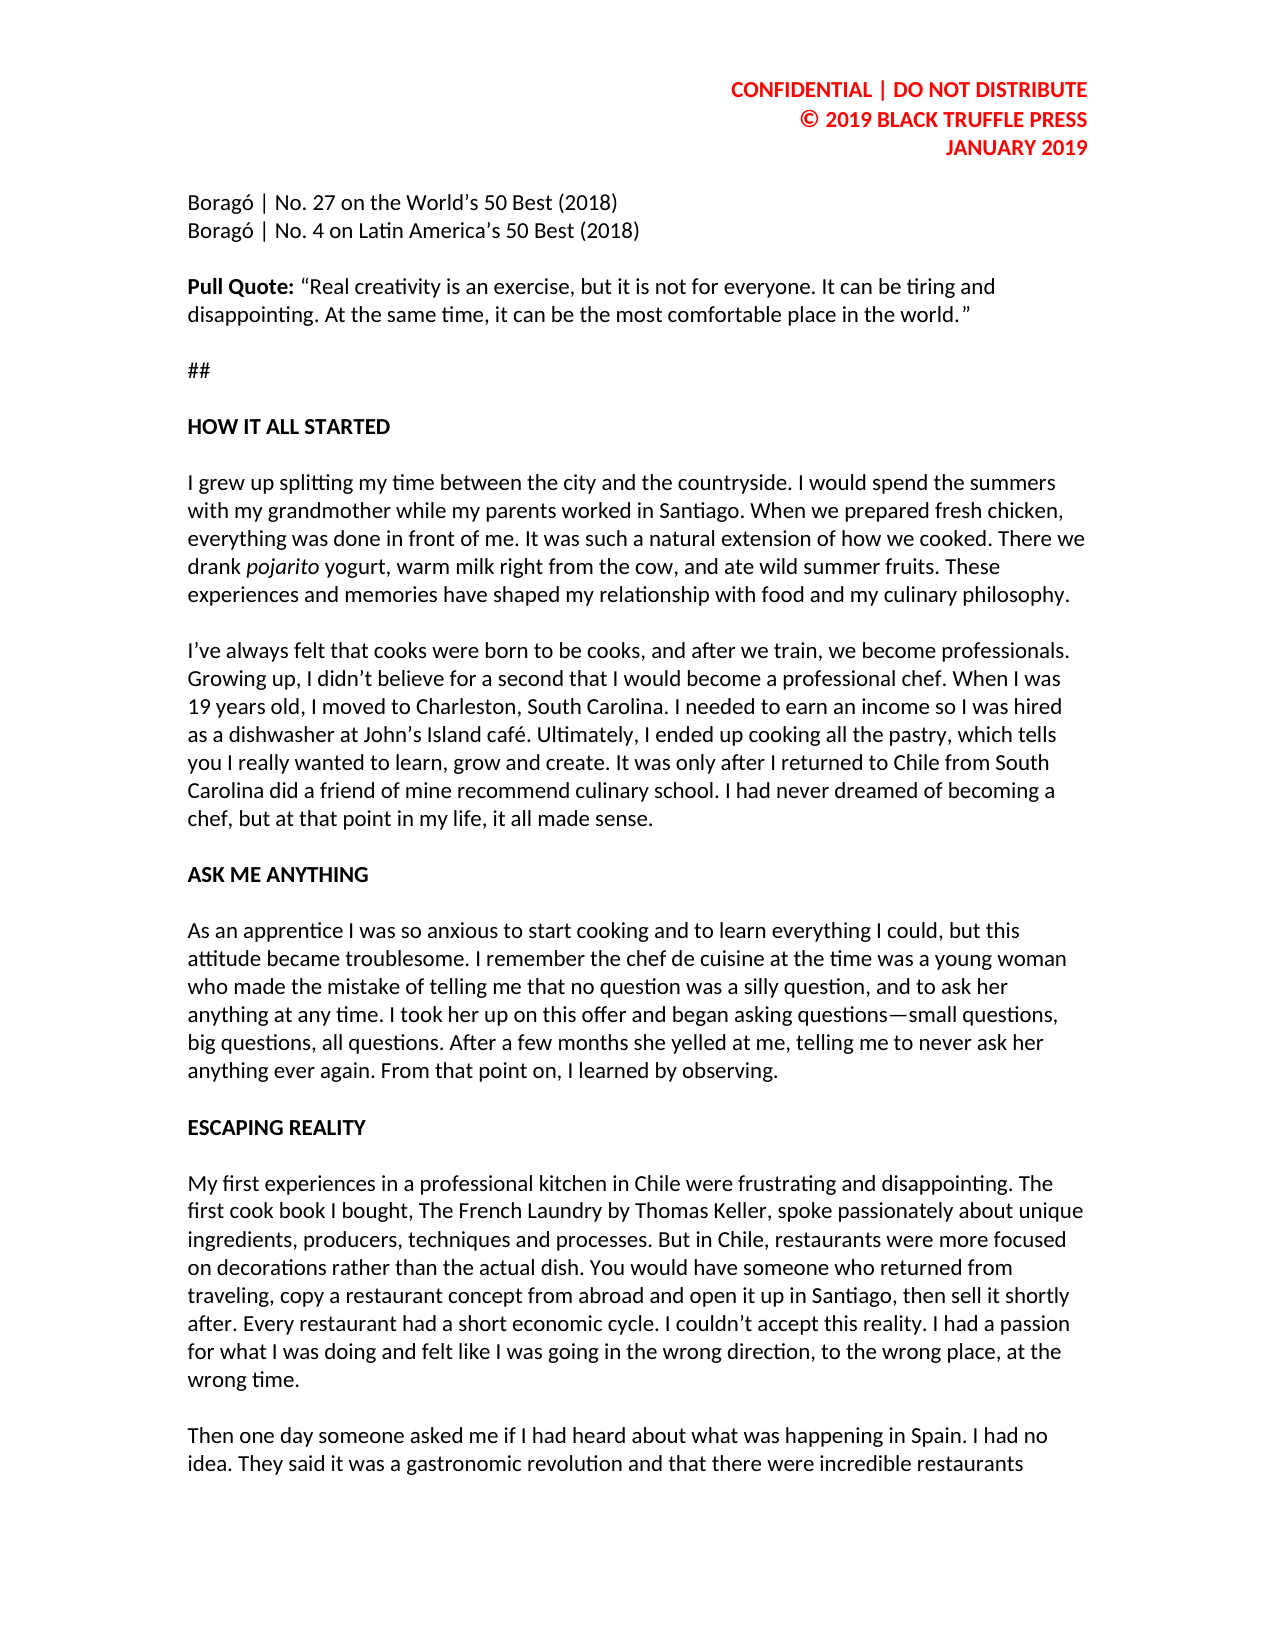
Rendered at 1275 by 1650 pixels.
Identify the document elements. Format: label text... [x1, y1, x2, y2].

text I grew up splitting my time between the city and the countryside. I would spend the summers with my grandmother while my parents worked in Santiago. When we prepared fresh chicken, everything was done in front of me. It was such a natural extension of how we cooked. There we drank pojarito yogurt, warm milk right from the cow, and ate wild summer fruits. These experiences and memories have shaped my relationship with food and my culinary philosophy. [187, 468, 1087, 608]
text ## [187, 356, 1087, 384]
text HOW IT ALL STARTED [187, 412, 1087, 440]
text ASK ME ANYTHING [187, 860, 1087, 888]
text ESCAPING REALITY [187, 1113, 1087, 1141]
text My first experiences in a professional kitchen in Chile were frustrating and disappointing. The first cook book I bought, The French Laundry by Thomas Keller, spoke passionately about unique ingredients, producers, techniques and processes. But in Chile, restaurants were more focused on decorations rather than the actual dish. You would have someone who returned from traveling, copy a restaurant concept from abroad and open it up in Santiago, then sell it shortly after. Every restaurant had a short economic cycle. I couldn’t accept this reality. I had a passion for what I was doing and felt like I was going in the wrong direction, to the wrong place, at the wrong time. [187, 1169, 1087, 1393]
text I’ve always felt that cooks were born to be cooks, and after we train, we become professionals. Growing up, I didn’t believe for a second that I would become a professional chef. When I was 19 years old, I moved to Charleston, South Carolina. I needed to earn an income so I was hired as a dishwasher at John’s Island café. Ultimately, I ended up cooking all the pastry, which tells you I really wanted to learn, grow and create. It was only after I returned to Chile from South Carolina did a friend of mine recommend culinary school. I had never dreamed of becoming a chef, but at that point in my life, it all made sense. [187, 636, 1087, 832]
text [187, 1421, 1087, 1477]
text As an apprentice I was so anxious to start cooking and to learn everything I could, but this attitude became troublesome. I remember the chef de cuisine at the time was a young woman who made the mistake of telling me that no question was a silly question, and to ask her anything at any time. I took her up on this offer and began asking questions—small questions, big questions, all questions. After a few months she yelled at me, telling me to never ask her anything ever again. From that point on, I learned by observing. [187, 916, 1087, 1084]
text Boragó | No. 27 on the World’s 50 Best (2018) [187, 188, 1087, 216]
text Boragó | No. 4 on Latin America’s 50 Best (2018) [187, 216, 1087, 244]
text Pull Quote: “Real creativity is an exercise, but it is not for everyone. It can be tiring and disappointing. At the same time, it can be the most comfortable place in the world.” [187, 272, 1087, 328]
